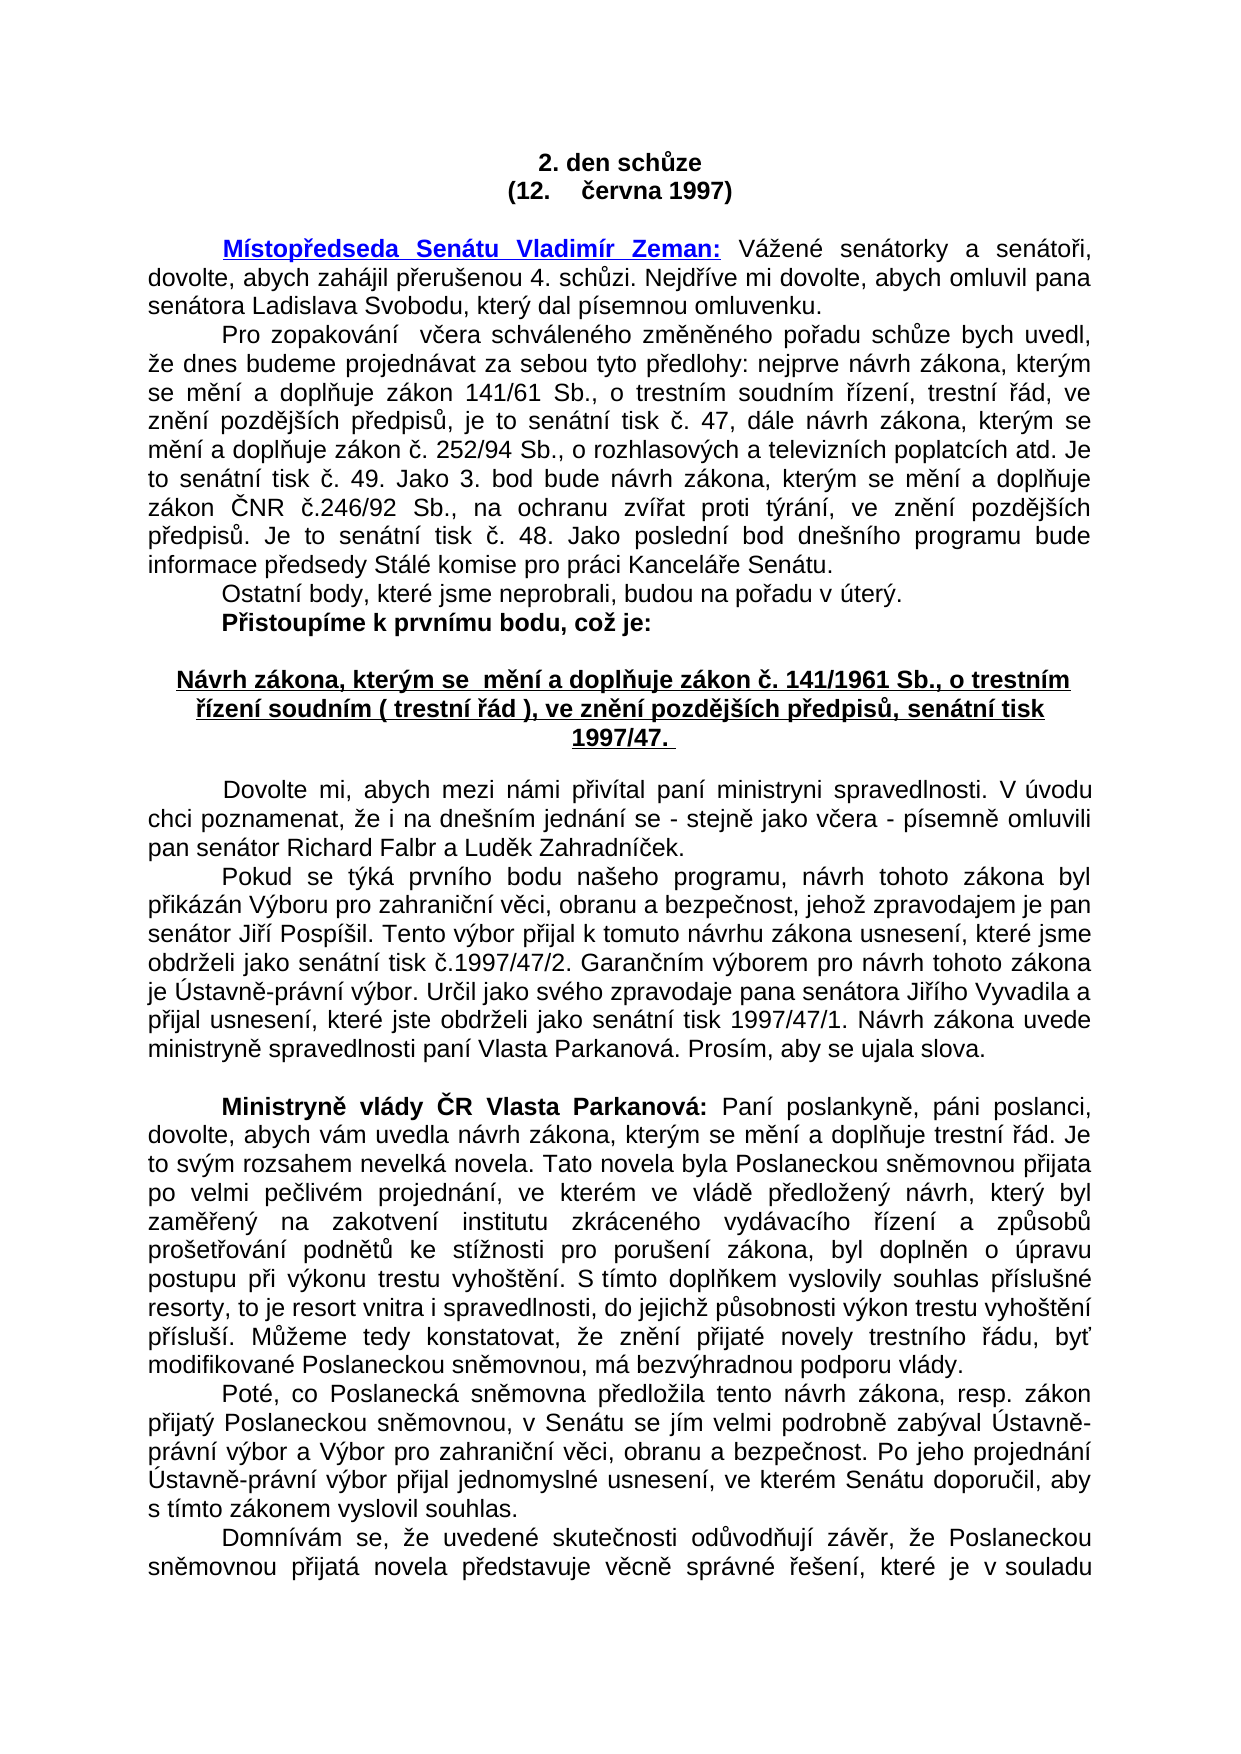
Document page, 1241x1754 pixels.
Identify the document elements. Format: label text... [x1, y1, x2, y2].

text Pro zopakování včera schváleného změněného pořadu schůze bych uvedl, že dnes budeme projednávat za sebou tyto předlohy: nejprve návrh zákona, kterým se mění a doplňuje zákon 141/61 Sb., o trestním soudním řízení, trestní řád, ve znění pozdějších předpisů, je to senátní tisk č. 47, dále návrh zákona, kterým se mění a doplňuje zákon č. 252/94 Sb., o rozhlasových a televizních poplatcích atd. Je to senátní tisk č. 49. Jako 3. bod bude návrh zákona, kterým se mění a doplňuje zákon ČNR č.246/92 Sb., na ochranu zvířat proti týrání, ve znění pozdějších předpisů. Je to senátní tisk č. 48. Jako poslední bod dnešního programu bude informace předsedy Stálé komise pro práci Kanceláře Senátu. [148, 320, 1093, 579]
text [148, 1523, 1093, 1580]
text Ostatní body, které jsme neprobrali, budou na pořadu v úterý. [148, 579, 1093, 608]
list června 1997) [148, 176, 1093, 205]
text Přistoupíme k prvnímu bodu, což je: [148, 608, 1093, 636]
text Ministryně vlády ČR Vlasta Parkanová: Paní poslankyně, páni poslanci, dovolte, abych vám uvedla návrh zákona, kterým se mění a doplňuje trestní řád. Je to svým rozsahem nevelká novela. Tato novela byla Poslaneckou sněmovnou přijata po velmi pečlivém projednání, ve kterém ve vládě předložený návrh, který byl zaměřený na zakotvení institutu zkráceného vydávacího řízení a způsobů prošetřování podnětů ke stížnosti pro porušení zákona, byl doplněn o úpravu postupu při výkonu trestu vyhoštění. S tímto doplňkem vyslovily souhlas příslušné resorty, to je resort vnitra i spravedlnosti, do jejichž působnosti výkon trestu vyhoštění přísluší. Můžeme tedy konstatovat, že znění přijaté novely trestního řádu, byť modifikované Poslaneckou sněmovnou, má bezvýhradnou podporu vlády. [148, 1092, 1093, 1379]
text 2. den schůze [148, 148, 1093, 176]
text Místopředseda Senátu Vladimír Zeman: Vážené senátorky a senátoři, dovolte, abych zahájil přerušenou 4. schůzi. Nejdříve mi dovolte, abych omluvil pana senátora Ladislava Svobodu, který dal písemnou omluvenku. [148, 234, 1093, 320]
text Poté, co Poslanecká sněmovna předložila tento návrh zákona, resp. zákon přijatý Poslaneckou sněmovnou, v Senátu se jím velmi podrobně zabýval Ústavně-právní výbor a Výbor pro zahraniční věci, obranu a bezpečnost. Po jeho projednání Ústavně-právní výbor přijal jednomyslné usnesení, ve kterém Senátu doporučil, aby s tímto zákonem vyslovil souhlas. [148, 1379, 1093, 1523]
text Návrh zákona, kterým se mění a doplňuje zákon č. 141/1961 Sb., o trestním řízení soudním ( trestní řád ), ve znění pozdějších předpisů, <A NAME='st97047'></A>senátní tisk 1997/47. [148, 665, 1093, 751]
text Pokud se týká prvního bodu našeho programu, návrh tohoto zákona byl přikázán Výboru pro zahraniční věci, obranu a bezpečnost, jehož zpravodajem je pan senátor Jiří Pospíšil. Tento výbor přijal k tomuto návrhu zákona usnesení, které jsme obdrželi jako senátní tisk č.1997/47/2. Garančním výborem pro návrh tohoto zákona je Ústavně-právní výbor. Určil jako svého zpravodaje pana senátora Jiřího Vyvadila a přijal usnesení, které jste obdrželi jako senátní tisk 1997/47/1. Návrh zákona uvede ministryně spravedlnosti paní Vlasta Parkanová. Prosím, aby se ujala slova. [148, 862, 1093, 1063]
text Dovolte mi, abych mezi námi přivítal paní ministryni spravedlnosti. V úvodu chci poznamenat, že i na dnešním jednání se - stejně jako včera - písemně omluvili pan senátor Richard Falbr a Luděk Zahradníček. [148, 775, 1093, 862]
